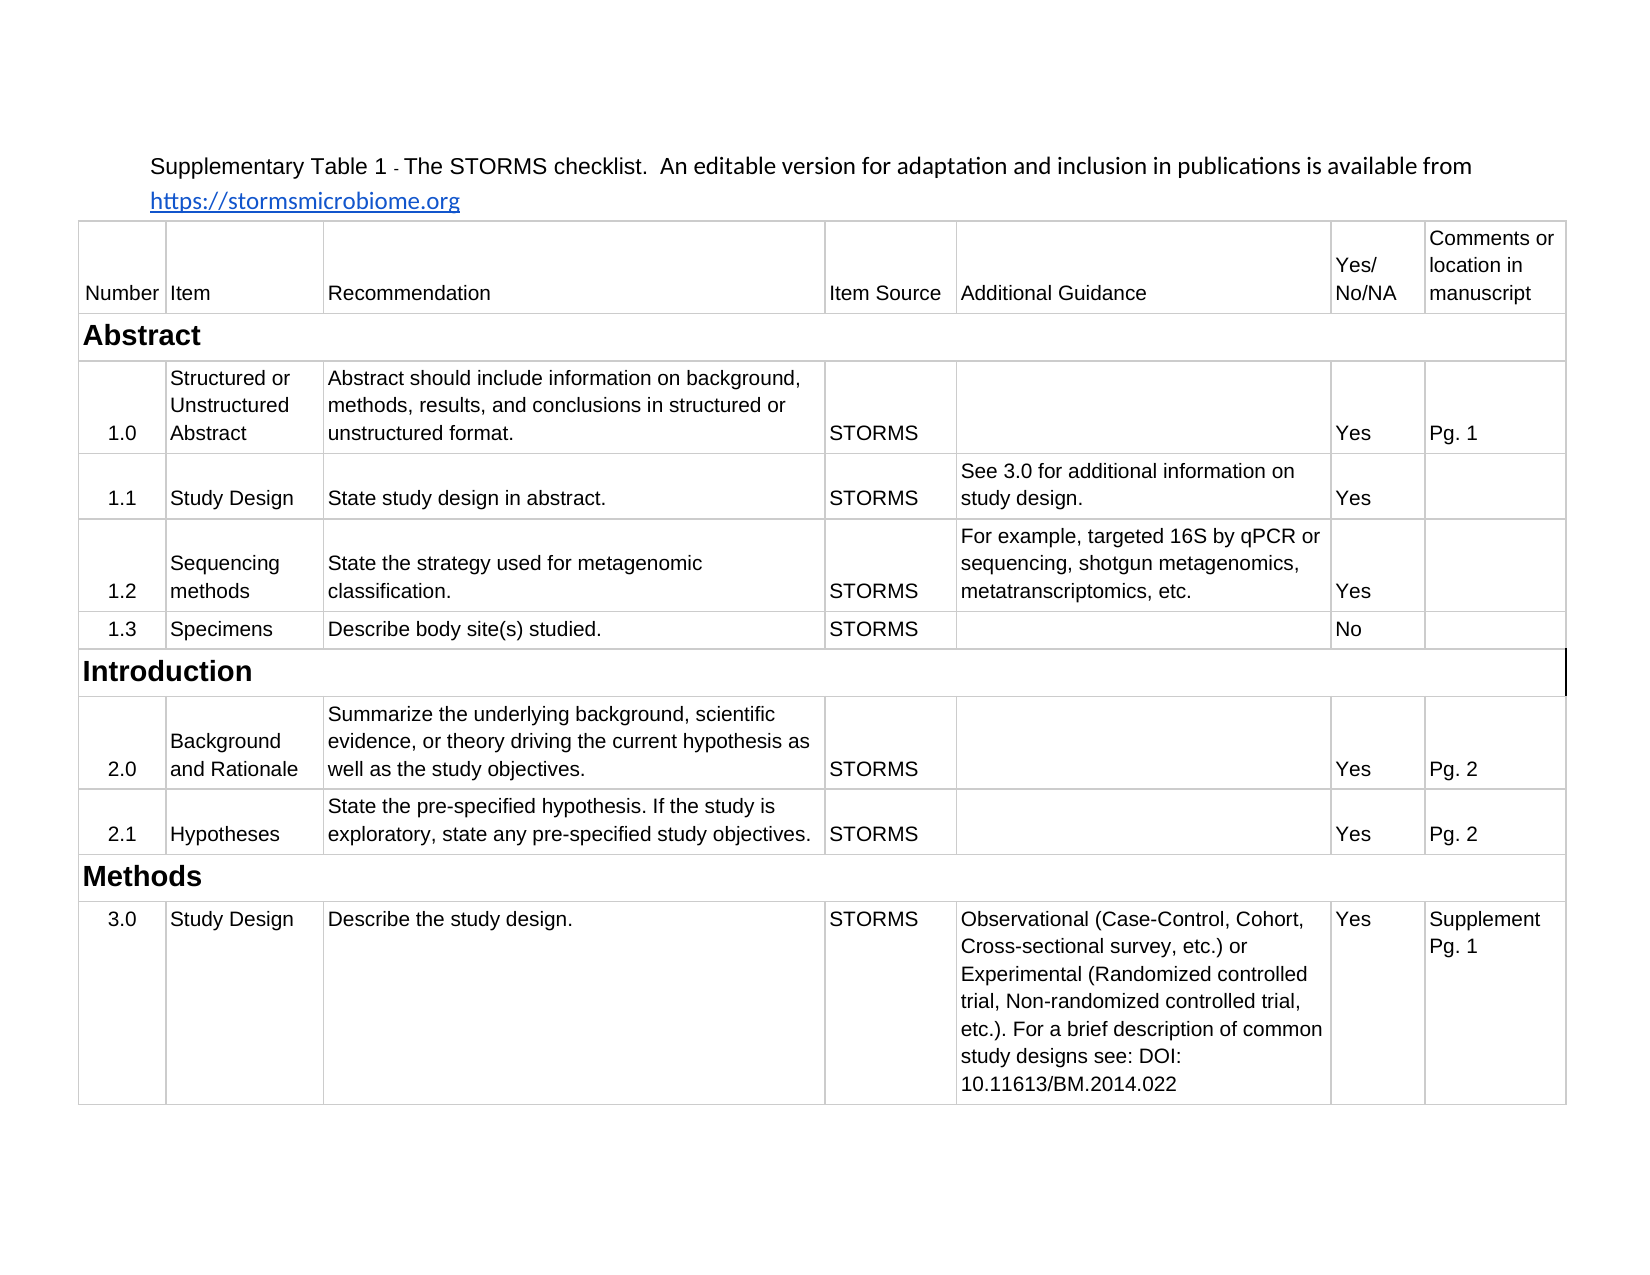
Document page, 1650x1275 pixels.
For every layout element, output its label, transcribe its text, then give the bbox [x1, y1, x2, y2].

table_cell 1.1 [79, 454, 165, 518]
table_cell Sequencing methods [167, 520, 323, 611]
table_cell Study Design [167, 454, 323, 518]
table_cell Hypotheses [167, 790, 323, 853]
table_cell [1426, 520, 1565, 611]
table_cell See 3.0 for additional information on study design. [957, 454, 1330, 518]
table_cell State the pre-specified hypothesis. If the study is exploratory, state any pre-specified study objectives. [324, 790, 824, 853]
table_header Yes/No/NA [1332, 222, 1424, 313]
table_cell State the strategy used for metagenomic classification. [324, 520, 824, 611]
table_cell STORMS [826, 362, 956, 453]
table_cell Study Design [167, 902, 323, 1103]
table_cell State study design in abstract. [324, 454, 824, 518]
table_cell Structured or Unstructured Abstract [167, 362, 323, 453]
table_cell 1.0 [79, 362, 165, 453]
table_cell Pg. 2 [1426, 790, 1565, 853]
table_cell Summarize the underlying background, scientific evidence, or theory driving the current hypothesis as well as the study objectives. [324, 697, 824, 788]
table_header Additional Guidance [957, 222, 1330, 313]
table_cell 3.0 [79, 902, 165, 1103]
table_header Recommendation [324, 222, 824, 313]
table_cell 1.3 [79, 612, 165, 648]
text Supplementary Table 1 - The STORMS checklist. An editable version for adaptation and inclusion in publications is available from https://stormsmicrobiome.org [150, 150, 1500, 216]
table_cell 2.1 [79, 790, 165, 853]
table_cell [1426, 454, 1565, 518]
table_cell No [1332, 612, 1424, 648]
table_header Comments or location in manuscript [1426, 222, 1565, 313]
table_cell 2.0 [79, 697, 165, 788]
table_cell Pg. 1 [1426, 362, 1565, 453]
table_cell STORMS [826, 612, 956, 648]
table_cell Yes [1332, 902, 1424, 1103]
table_cell [957, 612, 1330, 648]
table_cell Yes [1332, 454, 1424, 518]
table_cell Yes [1332, 520, 1424, 611]
table_cell Supplement Pg. 1 [1426, 902, 1565, 1103]
table_cell Pg. 2 [1426, 697, 1565, 788]
table_cell STORMS [826, 454, 956, 518]
table_cell Introduction [79, 650, 1565, 696]
table_cell STORMS [826, 697, 956, 788]
table_cell STORMS [826, 520, 956, 611]
table_header Item [167, 222, 323, 313]
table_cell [324, 902, 824, 1103]
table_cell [957, 902, 1330, 1103]
table_cell Yes [1332, 790, 1424, 853]
table_cell STORMS [826, 790, 956, 853]
table_header Number [79, 222, 165, 313]
table_cell [957, 790, 1330, 853]
table_cell Methods [79, 855, 1565, 901]
table_header Item Source [826, 222, 956, 313]
table_cell Specimens [167, 612, 323, 648]
table_cell STORMS [826, 902, 956, 1103]
table_cell Describe body site(s) studied. [324, 612, 824, 648]
table_cell [957, 362, 1330, 453]
table_cell [1426, 612, 1565, 648]
table_cell Yes [1332, 697, 1424, 788]
table_cell [957, 697, 1330, 788]
table_cell 1.2 [79, 520, 165, 611]
table_cell Abstract [79, 314, 1565, 360]
table_cell For example, targeted 16S by qPCR or sequencing, shotgun metagenomics, metatranscriptomics, etc. [957, 520, 1330, 611]
table_cell Yes [1332, 362, 1424, 453]
table_cell Abstract should include information on background, methods, results, and conclusions in structured or unstructured format. [324, 362, 824, 453]
table_cell Background and Rationale [167, 697, 323, 788]
